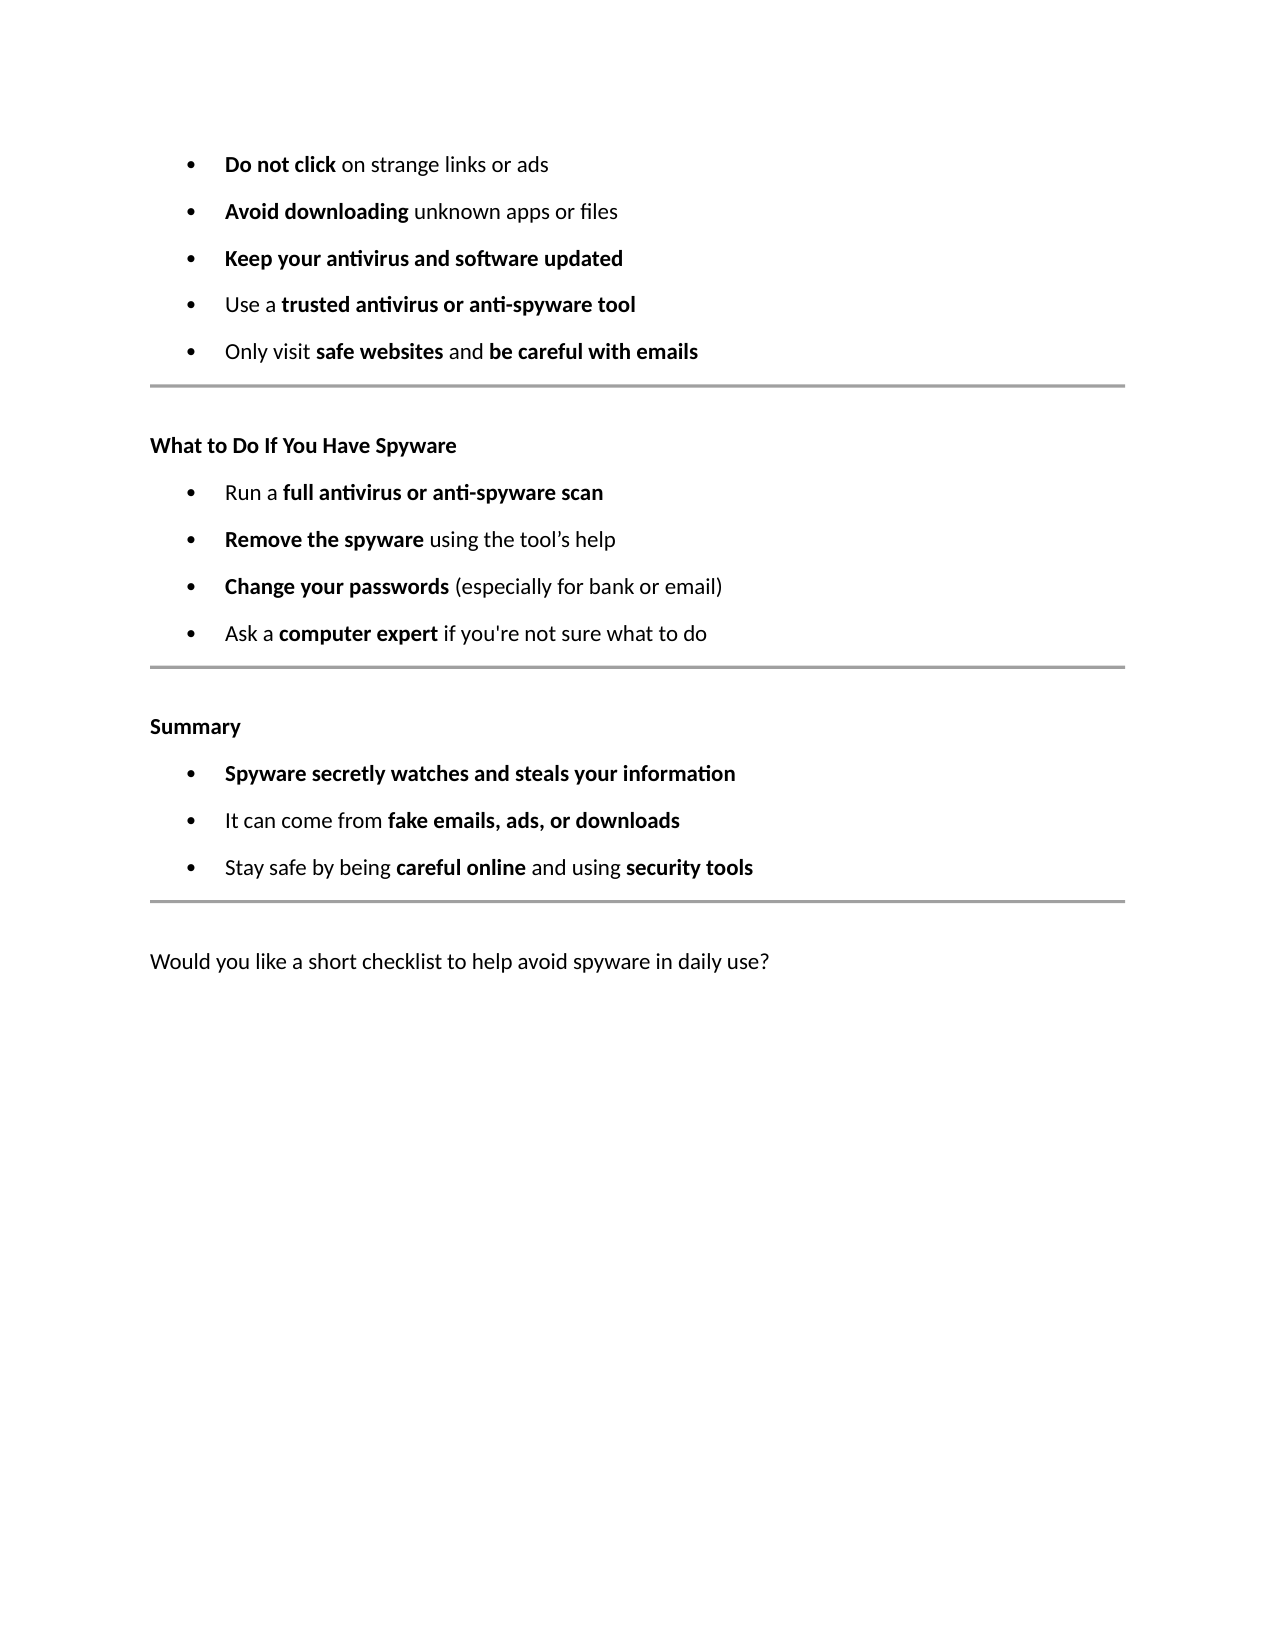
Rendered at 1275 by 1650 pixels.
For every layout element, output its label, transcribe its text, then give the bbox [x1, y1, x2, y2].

list Ask a computer expert if you're not sure what to do [187, 619, 1125, 647]
text Summary [150, 712, 1125, 741]
list Do not click on strange links or ads [187, 150, 1125, 178]
list Only visit safe websites and be careful with emails [187, 337, 1125, 366]
list Spyware secretly watches and steals your information [187, 759, 1125, 787]
text What to Do If You Have Spyware [150, 431, 1125, 459]
list Use a trusted antivirus or anti-spyware tool [187, 291, 1125, 319]
list Stay safe by being careful online and using security tools [187, 853, 1125, 881]
list Change your passwords (especially for bank or email) [187, 572, 1125, 600]
list Remove the spyware using the tool’s help [187, 525, 1125, 553]
list Avoid downloading unknown apps or files [187, 197, 1125, 225]
list Keep your antivirus and software updated [187, 244, 1125, 272]
list Run a full antivirus or anti-spyware scan [187, 478, 1125, 506]
list It can come from fake emails, ads, or downloads [187, 806, 1125, 834]
text Would you like a short checklist to help avoid spyware in daily use? [150, 947, 1125, 975]
